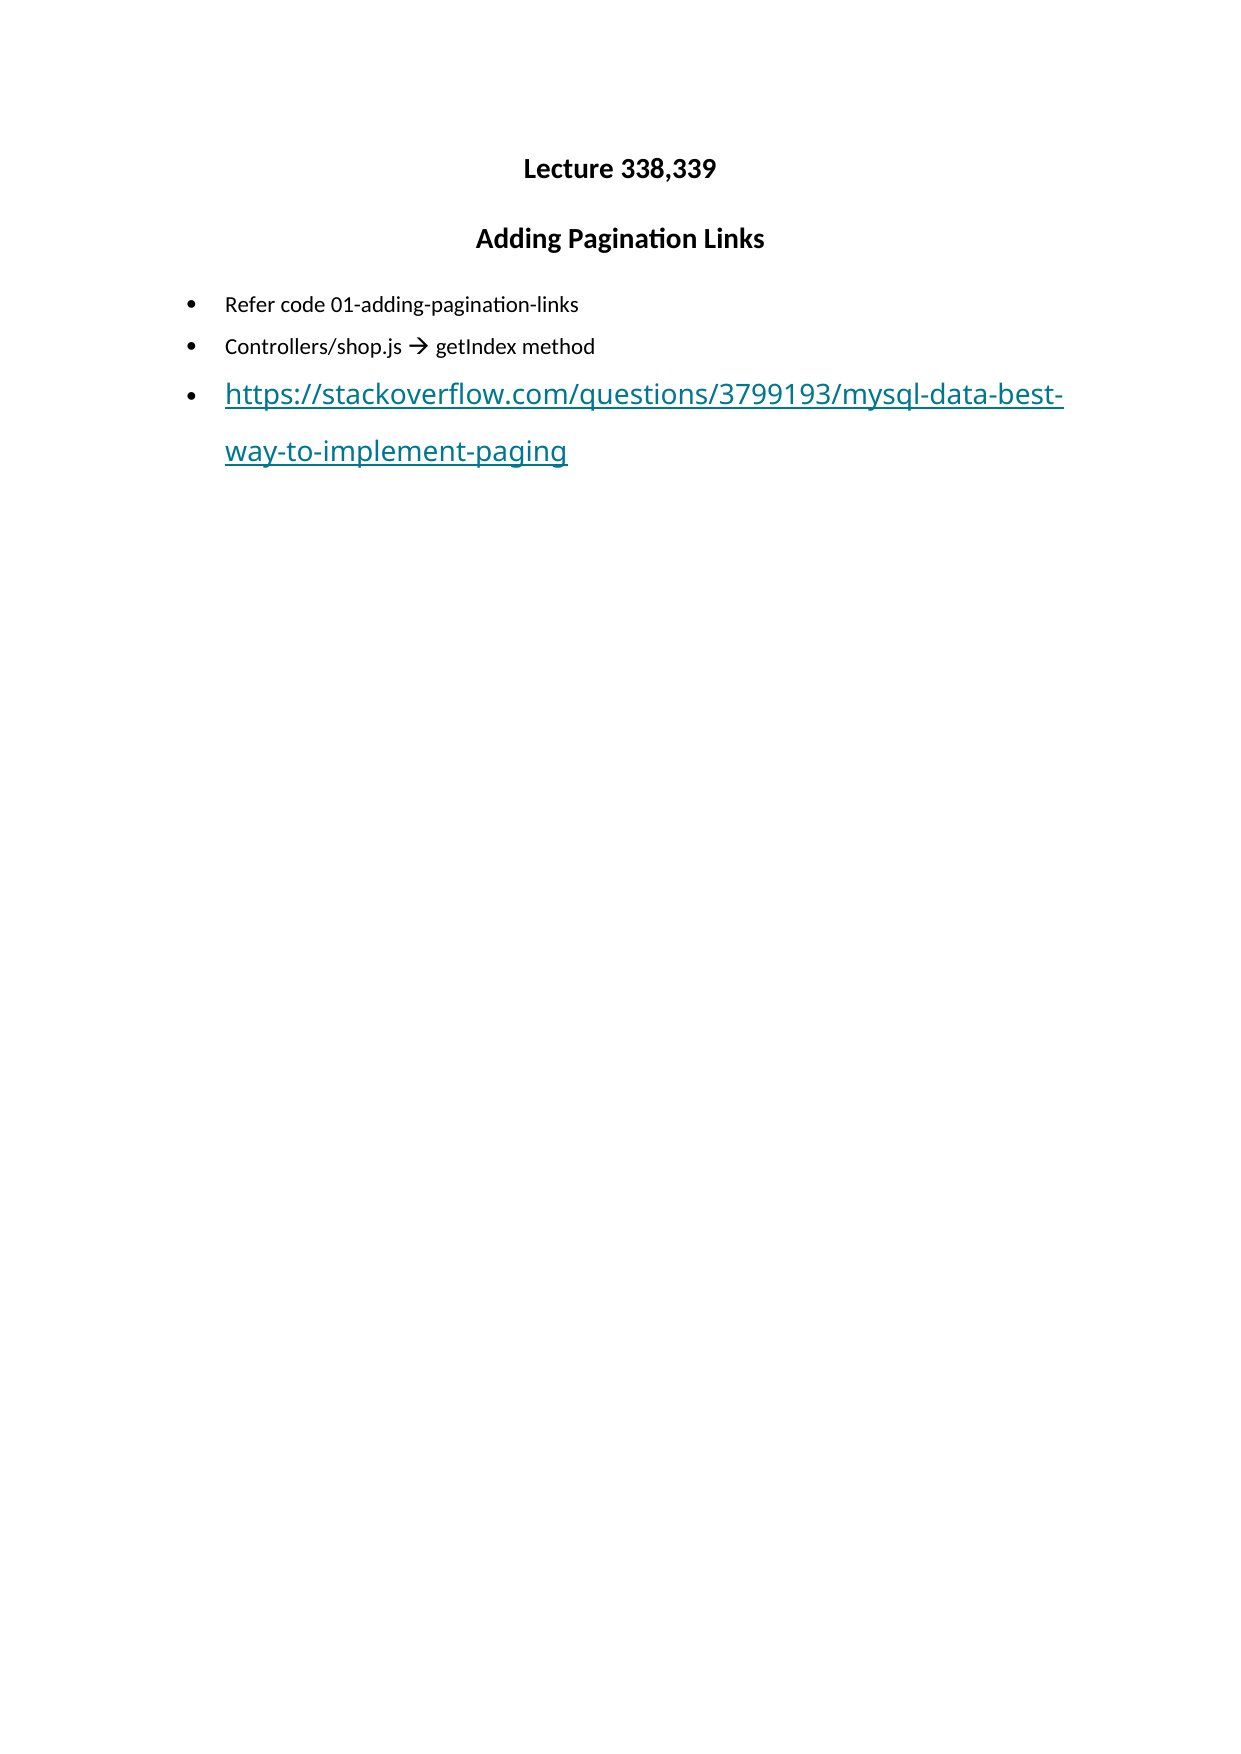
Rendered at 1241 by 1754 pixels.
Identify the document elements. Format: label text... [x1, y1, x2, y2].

list Controllers/shop.js getIndex method [187, 332, 1090, 360]
text Adding Pagination Links [150, 220, 1090, 256]
list Refer code 01-adding-pagination-links [187, 290, 1090, 318]
list https://stackoverflow.com/questions/3799193/mysql-data-best-way-to-implement-paging [187, 374, 1090, 470]
text Lecture 338,339 [150, 150, 1090, 186]
